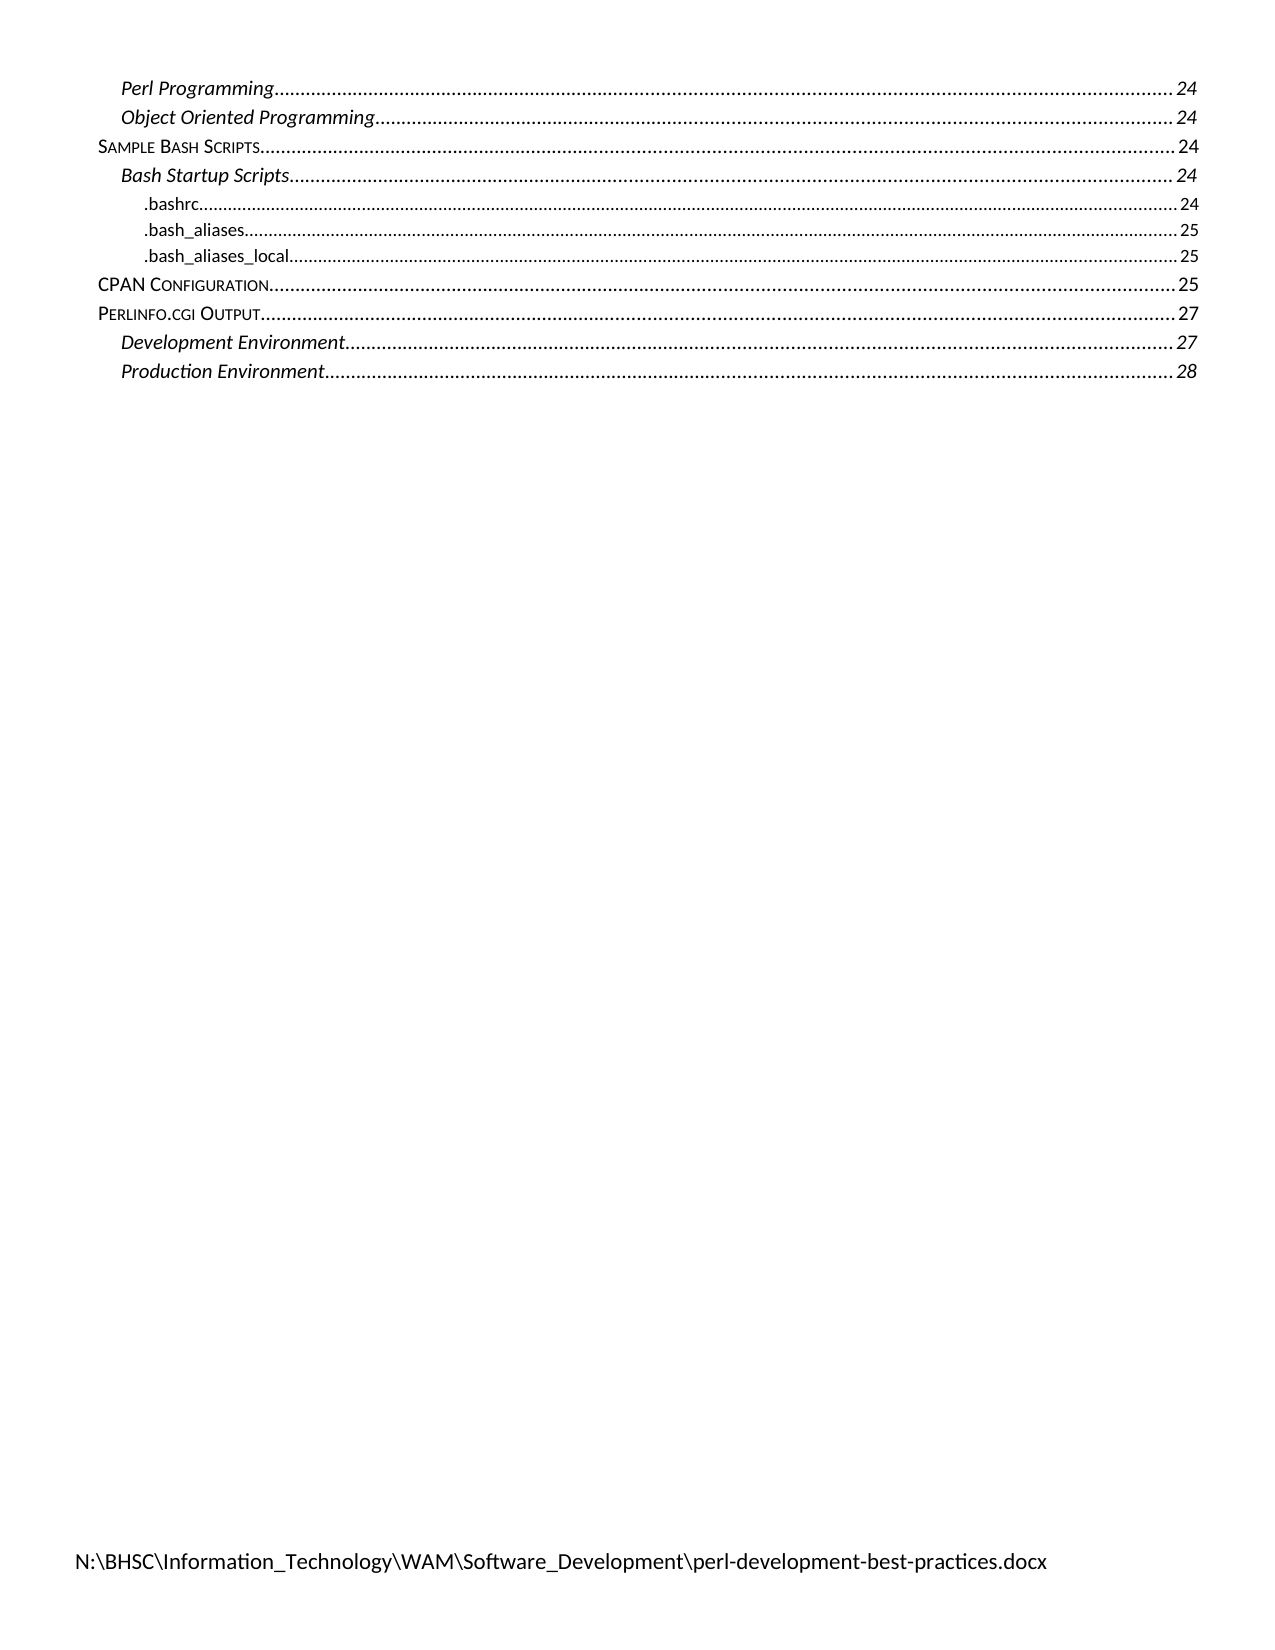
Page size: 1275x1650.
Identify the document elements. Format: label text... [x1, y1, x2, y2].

text Bash Startup Scripts 24 [121, 162, 1200, 188]
text CPAN Configuration 25 [98, 271, 1200, 296]
text Sample Bash Scripts 24 [98, 133, 1200, 159]
text Development Environment 27 [121, 329, 1200, 354]
text .bash_aliases 25 [144, 218, 1200, 241]
text Perl Programming 24 [121, 75, 1200, 100]
text Perlinfo.cgi Output 27 [98, 300, 1200, 325]
text .bash_aliases_local 25 [144, 244, 1200, 267]
text .bashrc 24 [144, 192, 1200, 214]
text Object Oriented Programming 24 [121, 104, 1200, 129]
text Production Environment 28 [121, 358, 1200, 384]
